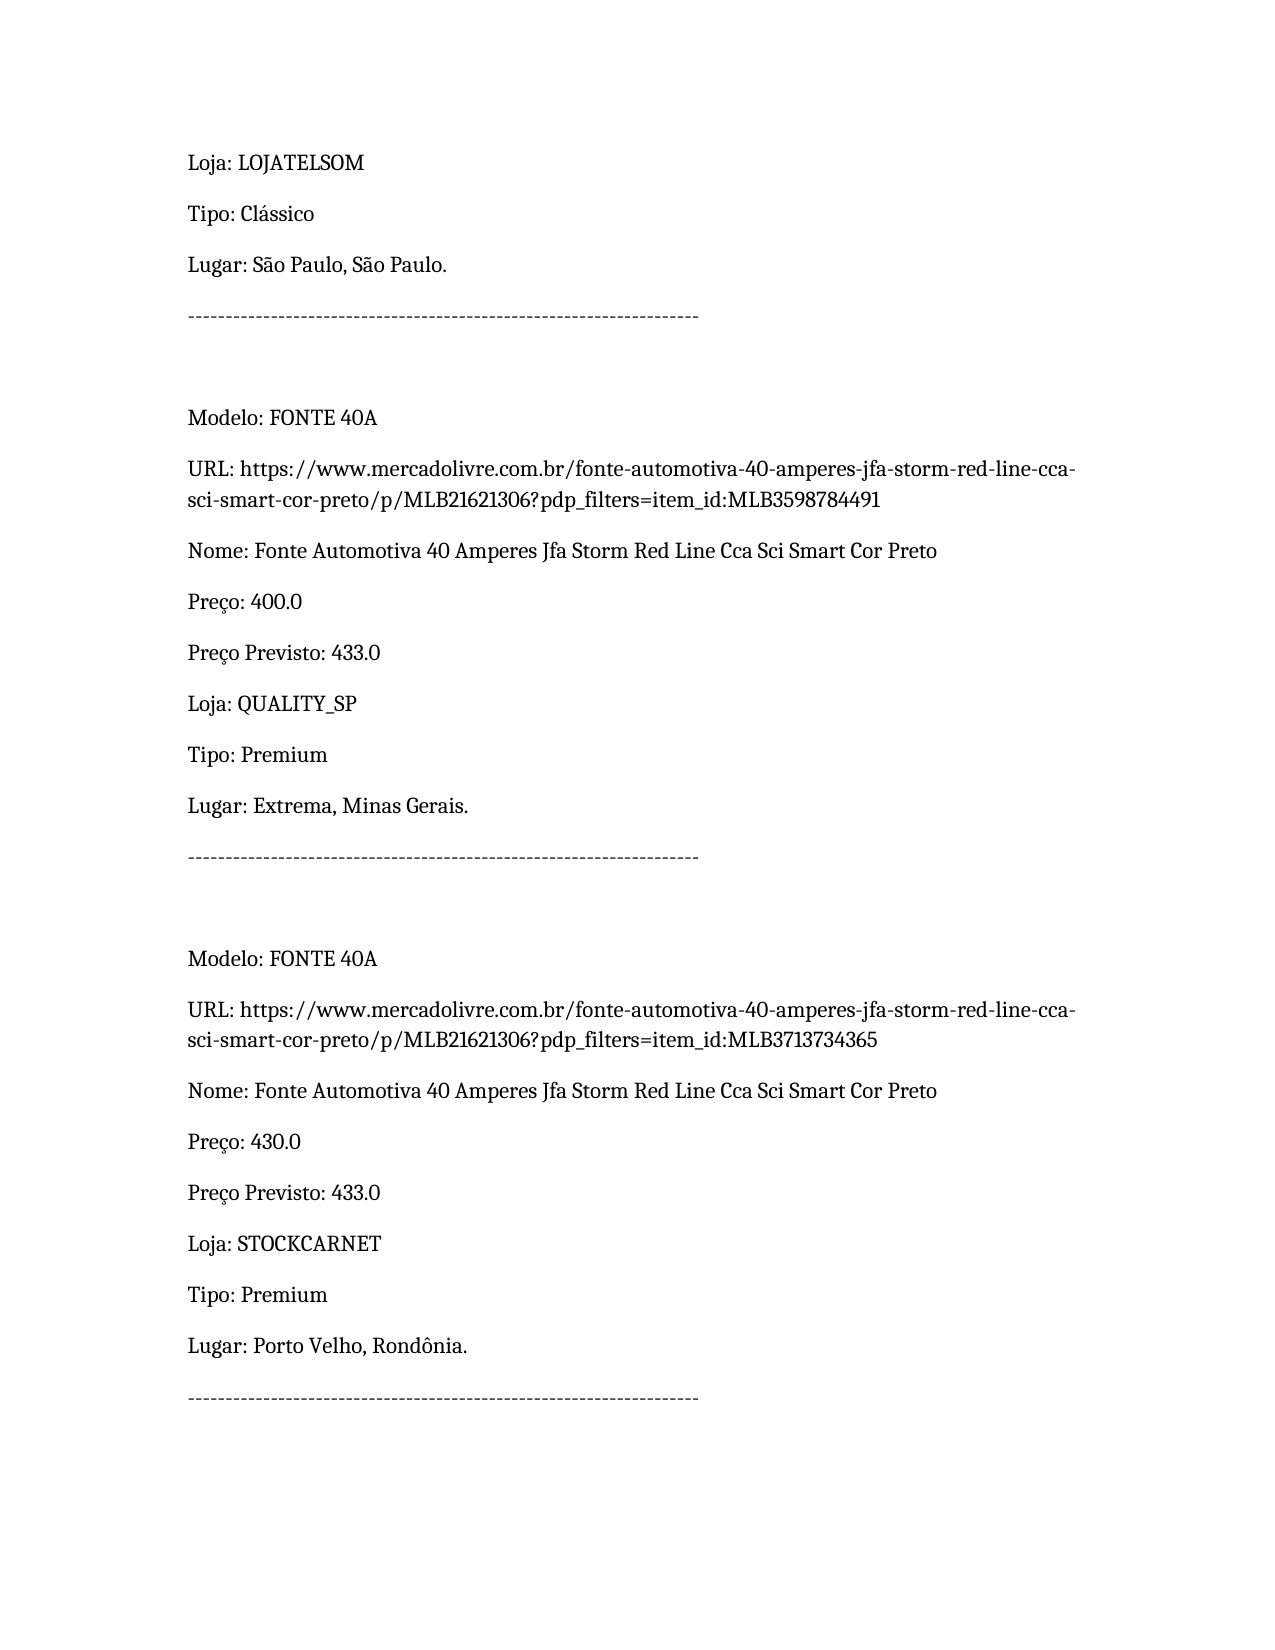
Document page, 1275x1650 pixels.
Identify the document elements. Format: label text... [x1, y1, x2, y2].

text -------------------------------------------------------------------- [187, 1384, 1087, 1411]
text Modelo: FONTE 40A [187, 946, 1087, 972]
text Nome: Fonte Automotiva 40 Amperes Jfa Storm Red Line Cca Sci Smart Cor Preto [187, 537, 1087, 564]
text Loja: LOJATELSOM [187, 150, 1087, 176]
text -------------------------------------------------------------------- [187, 844, 1087, 870]
text -------------------------------------------------------------------- [187, 303, 1087, 329]
text Preço Previsto: 433.0 [187, 639, 1087, 666]
text URL: https://www.mercadolivre.com.br/fonte-automotiva-40-amperes-jfa-storm-red-line-cca-sci-smart-cor-preto/p/MLB21621306?pdp_filters=item_id:MLB3598784491 [187, 456, 1087, 513]
text Loja: STOCKCARNET [187, 1231, 1087, 1258]
text Preço: 430.0 [187, 1129, 1087, 1156]
text Loja: QUALITY_SP [187, 691, 1087, 717]
text Nome: Fonte Automotiva 40 Amperes Jfa Storm Red Line Cca Sci Smart Cor Preto [187, 1078, 1087, 1104]
text Preço: 400.0 [187, 588, 1087, 615]
text URL: https://www.mercadolivre.com.br/fonte-automotiva-40-amperes-jfa-storm-red-line-cca-sci-smart-cor-preto/p/MLB21621306?pdp_filters=item_id:MLB3713734365 [187, 997, 1087, 1053]
text Tipo: Premium [187, 742, 1087, 768]
text Lugar: São Paulo, São Paulo. [187, 252, 1087, 278]
text Lugar: Porto Velho, Rondônia. [187, 1333, 1087, 1360]
text Preço Previsto: 433.0 [187, 1180, 1087, 1207]
text Tipo: Premium [187, 1282, 1087, 1309]
text Lugar: Extrema, Minas Gerais. [187, 793, 1087, 819]
text Tipo: Clássico [187, 201, 1087, 227]
text Modelo: FONTE 40A [187, 405, 1087, 432]
